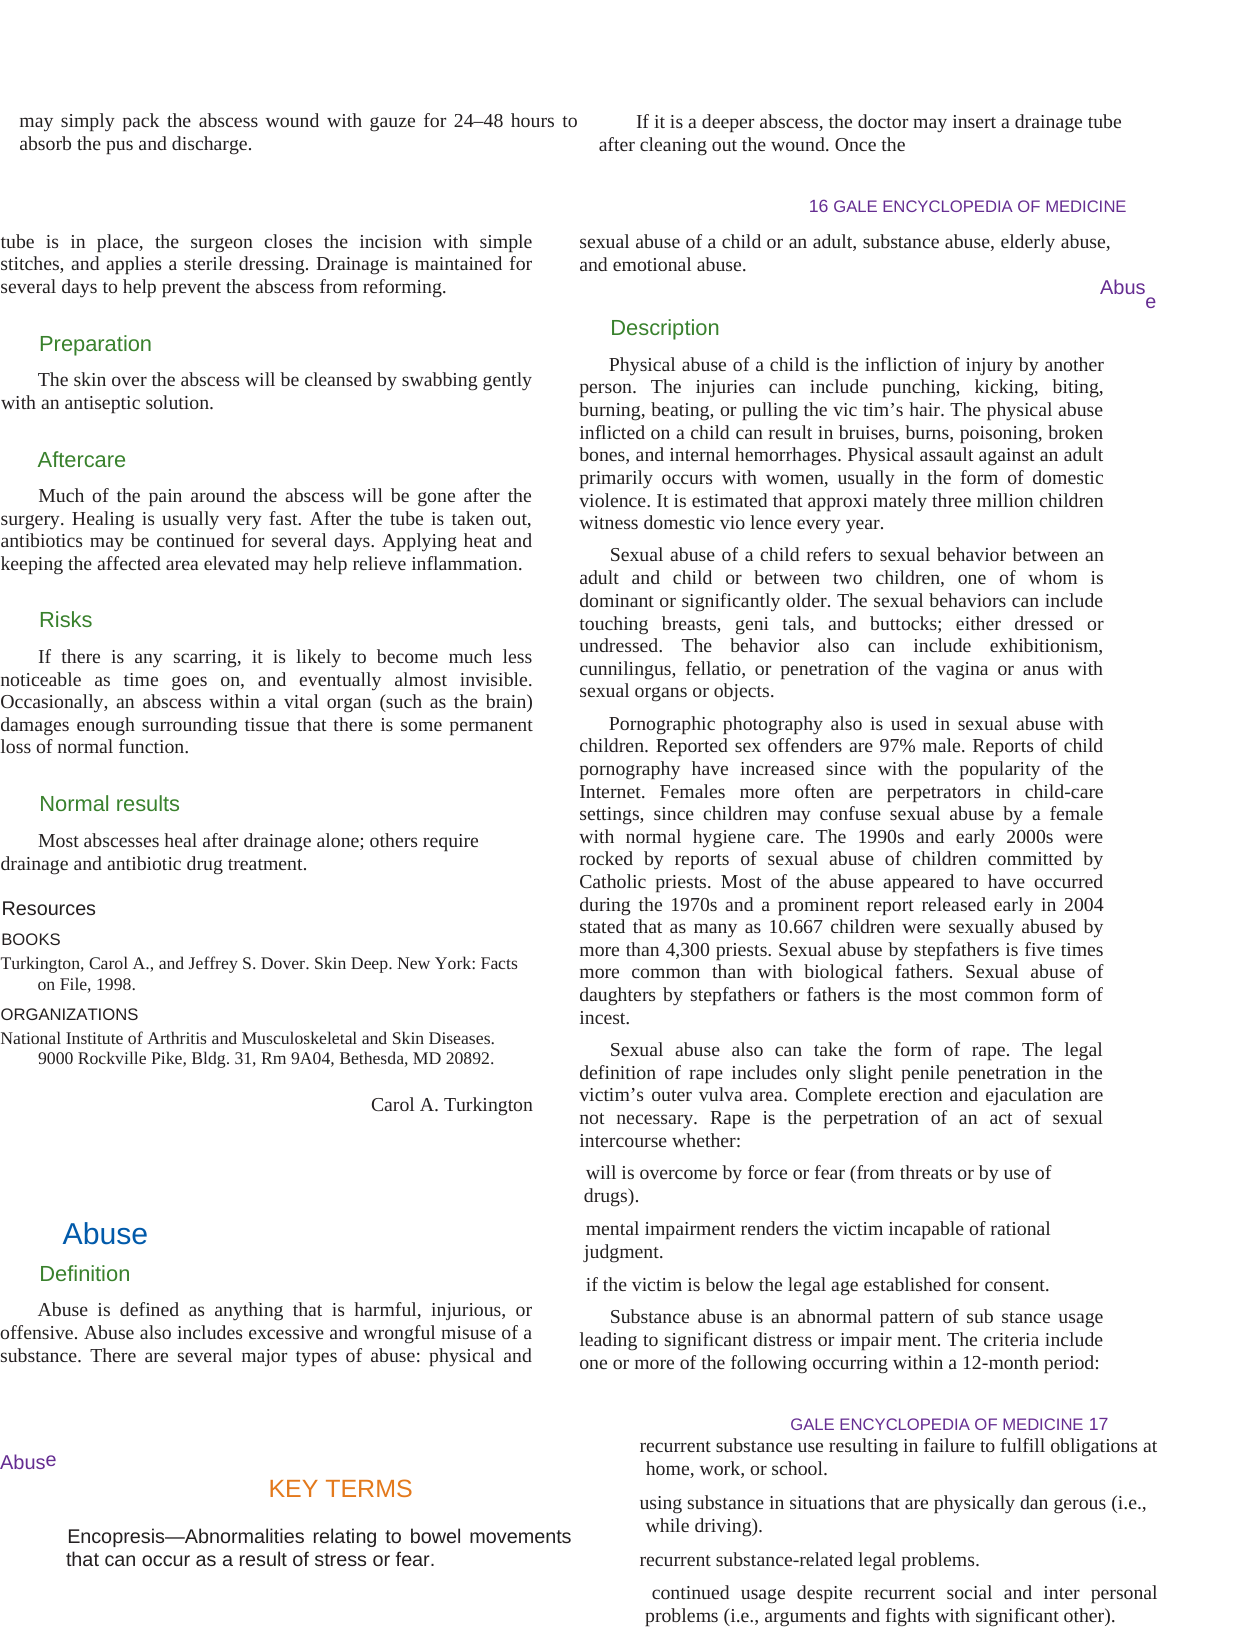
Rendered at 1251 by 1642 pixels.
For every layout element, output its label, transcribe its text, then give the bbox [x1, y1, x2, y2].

text Description [610, 315, 1158, 341]
text Risks [39, 607, 579, 633]
text using substance in situations that are physically dan gerous (i.e., while driving). [633, 1491, 1158, 1536]
text Abuse [62, 1216, 579, 1251]
text Abuse is defined as anything that is harmful, injurious, or offensive. Abuse also includes excessive and wrongful misuse of a substance. There are several major types of abuse: physical and sexual abuse of a child or an adult, substance abuse, elderly abuse, and emotional abuse. [579, 230, 1112, 276]
text continued usage despite recurrent social and inter personal problems (i.e., arguments and fights with significant other). [633, 1581, 1158, 1627]
text Carol A. Turkington [0, 1093, 533, 1116]
text If there is any scarring, it is likely to become much less noticeable as time goes on, and eventually almost invisible. Occasionally, an abscess within a vital organ (such as the brain) damages enough surrounding tissue that there is some permanent loss of normal function. [0, 645, 533, 758]
text Sexual abuse of a child refers to sexual behavior between an adult and child or between two children, one of whom is dominant or significantly older. The sexual behaviors can include touching breasts, geni tals, and buttocks; either dressed or undressed. The behavior also can include exhibitionism, cunnilingus, fellatio, or penetration of the vagina or anus with sexual organs or objects. [579, 544, 1104, 702]
text The skin over the abscess will be cleansed by swabbing gently with an antiseptic solution. [1, 368, 533, 414]
text will is overcome by force or fear (from threats or by use of drugs). [579, 1161, 1104, 1207]
text Much of the pain around the abscess will be gone after the surgery. Healing is usually very fast. After the tube is taken out, antibiotics may be continued for several days. Applying heat and keeping the affected area elevated may help relieve inflammation. [0, 484, 533, 575]
text Aftercare [37, 446, 579, 472]
text Physical abuse of a child is the infliction of injury by another person. The injuries can include punching, kicking, biting, burning, beating, or pulling the vic tim’s hair. The physical abuse inflicted on a child can result in bruises, burns, poisoning, broken bones, and internal hemorrhages. Physical assault against an adult primarily occurs with women, usually in the form of domestic violence. It is estimated that approxi mately three million children witness domestic vio lence every year. [579, 353, 1104, 534]
text recurrent substance-related legal problems. [633, 1547, 1158, 1570]
text Abuse is defined as anything that is harmful, injurious, or offensive. Abuse also includes excessive and wrongful misuse of a substance. There are several major types of abuse: physical and sexual abuse of a child or an adult, substance abuse, elderly abuse, and emotional abuse. [0, 1298, 533, 1367]
text if the victim is below the legal age established for consent. [579, 1273, 1104, 1295]
text Encopresis—Abnormalities relating to bowel movements that can occur as a result of stress or fear. [66, 1525, 572, 1571]
text Abuse [0, 1434, 579, 1474]
text Sexual abuse also can take the form of rape. The legal definition of rape includes only slight penile penetration in the victim’s outer vulva area. Complete erection and ejaculation are not necessary. Rape is the perpetration of an act of sexual intercourse whether: [579, 1038, 1104, 1151]
text Turkington, Carol A., and Jeffrey S. Dover. Skin Deep. New York: Facts on File, 1998. [0, 953, 533, 994]
text If it is a deeper abscess, the doctor may insert a drainage tube after cleaning out the wound. Once the [598, 110, 1158, 156]
text Pornographic photography also is used in sexual abuse with children. Reported sex offenders are 97% male. Reports of child pornography have increased since with the popularity of the Internet. Females more often are perpetrators in child-care settings, since children may confuse sexual abuse by a female with normal hygiene care. The 1990s and early 2000s were rocked by reports of sexual abuse of children committed by Catholic priests. Most of the abuse appeared to have occurred during the 1970s and a prominent report released early in 2004 stated that as many as 10.667 children were sexually abused by more than 4,300 priests. Sexual abuse by stepfathers is five times more common than with biological fathers. Sexual abuse of daughters by stepfathers or fathers is the most common form of incest. [579, 712, 1104, 1028]
text Definition [39, 1260, 579, 1286]
text Most abscesses heal after drainage alone; others require drainage and antibiotic drug treatment. [0, 829, 533, 874]
text Normal results [39, 791, 579, 816]
text KEY TERMS [0, 1474, 413, 1503]
text Abuse [579, 276, 1156, 315]
text mental impairment renders the victim incapable of rational judgment. [579, 1217, 1106, 1263]
text tube is in place, the surgeon closes the incision with simple stitches, and applies a sterile dressing. Drainage is maintained for several days to help prevent the abscess from reforming. [0, 230, 533, 298]
text BOOKS [1, 930, 579, 949]
text Substance abuse is an abnormal pattern of sub stance usage leading to significant distress or impair ment. The criteria include one or more of the following occurring within a 12-month period: [579, 1305, 1104, 1374]
text recurrent substance use resulting in failure to fulfill obligations at home, work, or school. [633, 1434, 1158, 1480]
text Preparation [39, 330, 579, 356]
text GALE ENCYCLOPEDIA OF MEDICINE 17 [0, 1414, 1108, 1434]
text ORGANIZATIONS [0, 1005, 579, 1024]
text Resources [1, 897, 579, 919]
text National Institute of Arthritis and Musculoskeletal and Skin Diseases. 9000 Rockville Pike, Bldg. 31, Rm 9A04, Bethesda, MD 20892. [0, 1028, 533, 1068]
text 16 GALE ENCYCLOPEDIA OF MEDICINE [0, 196, 1126, 216]
